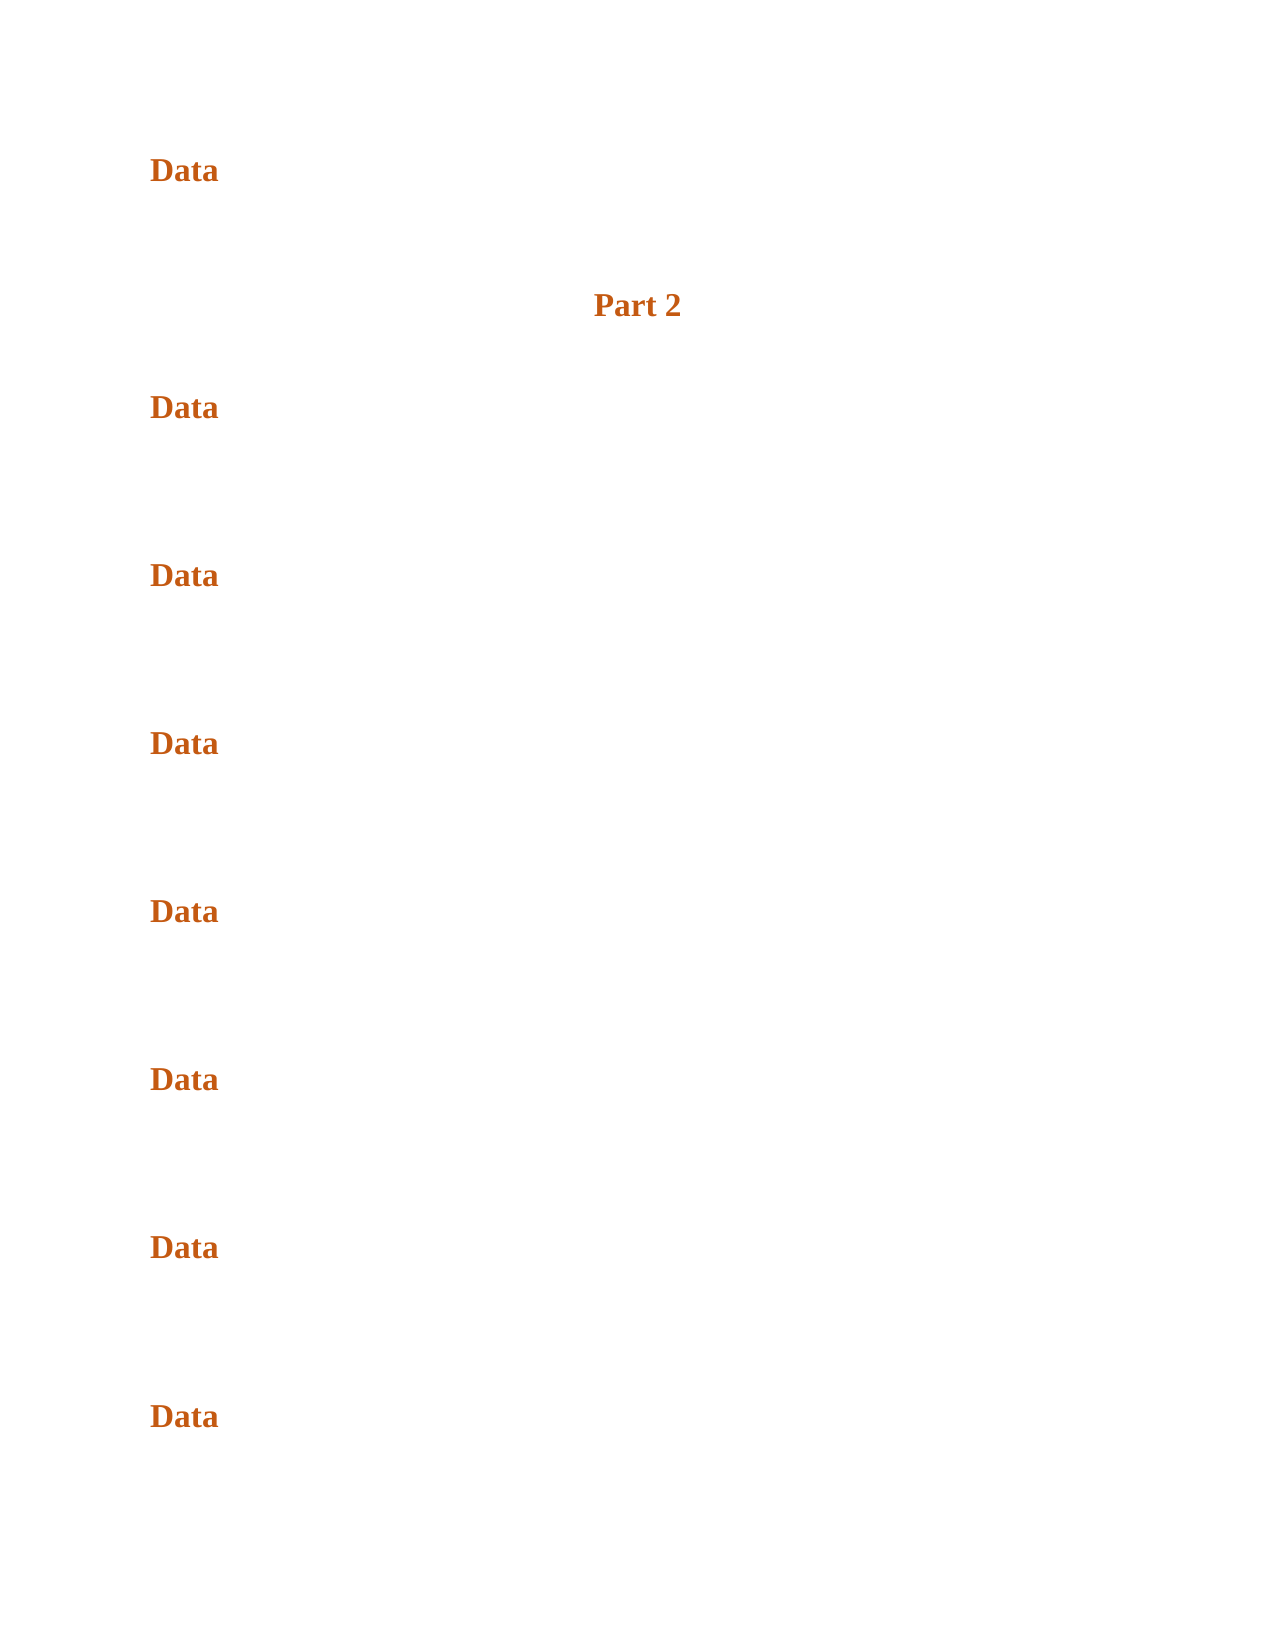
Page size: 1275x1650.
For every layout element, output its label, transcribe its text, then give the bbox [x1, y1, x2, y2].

text Data [150, 1060, 1125, 1098]
text Data [150, 555, 1125, 594]
text Data [150, 1396, 1125, 1434]
text Data [150, 723, 1125, 762]
text Data [150, 892, 1125, 930]
text Data [150, 387, 1125, 426]
text Data [150, 1228, 1125, 1266]
text Part 2 [150, 285, 1125, 323]
text Data [150, 150, 1125, 188]
